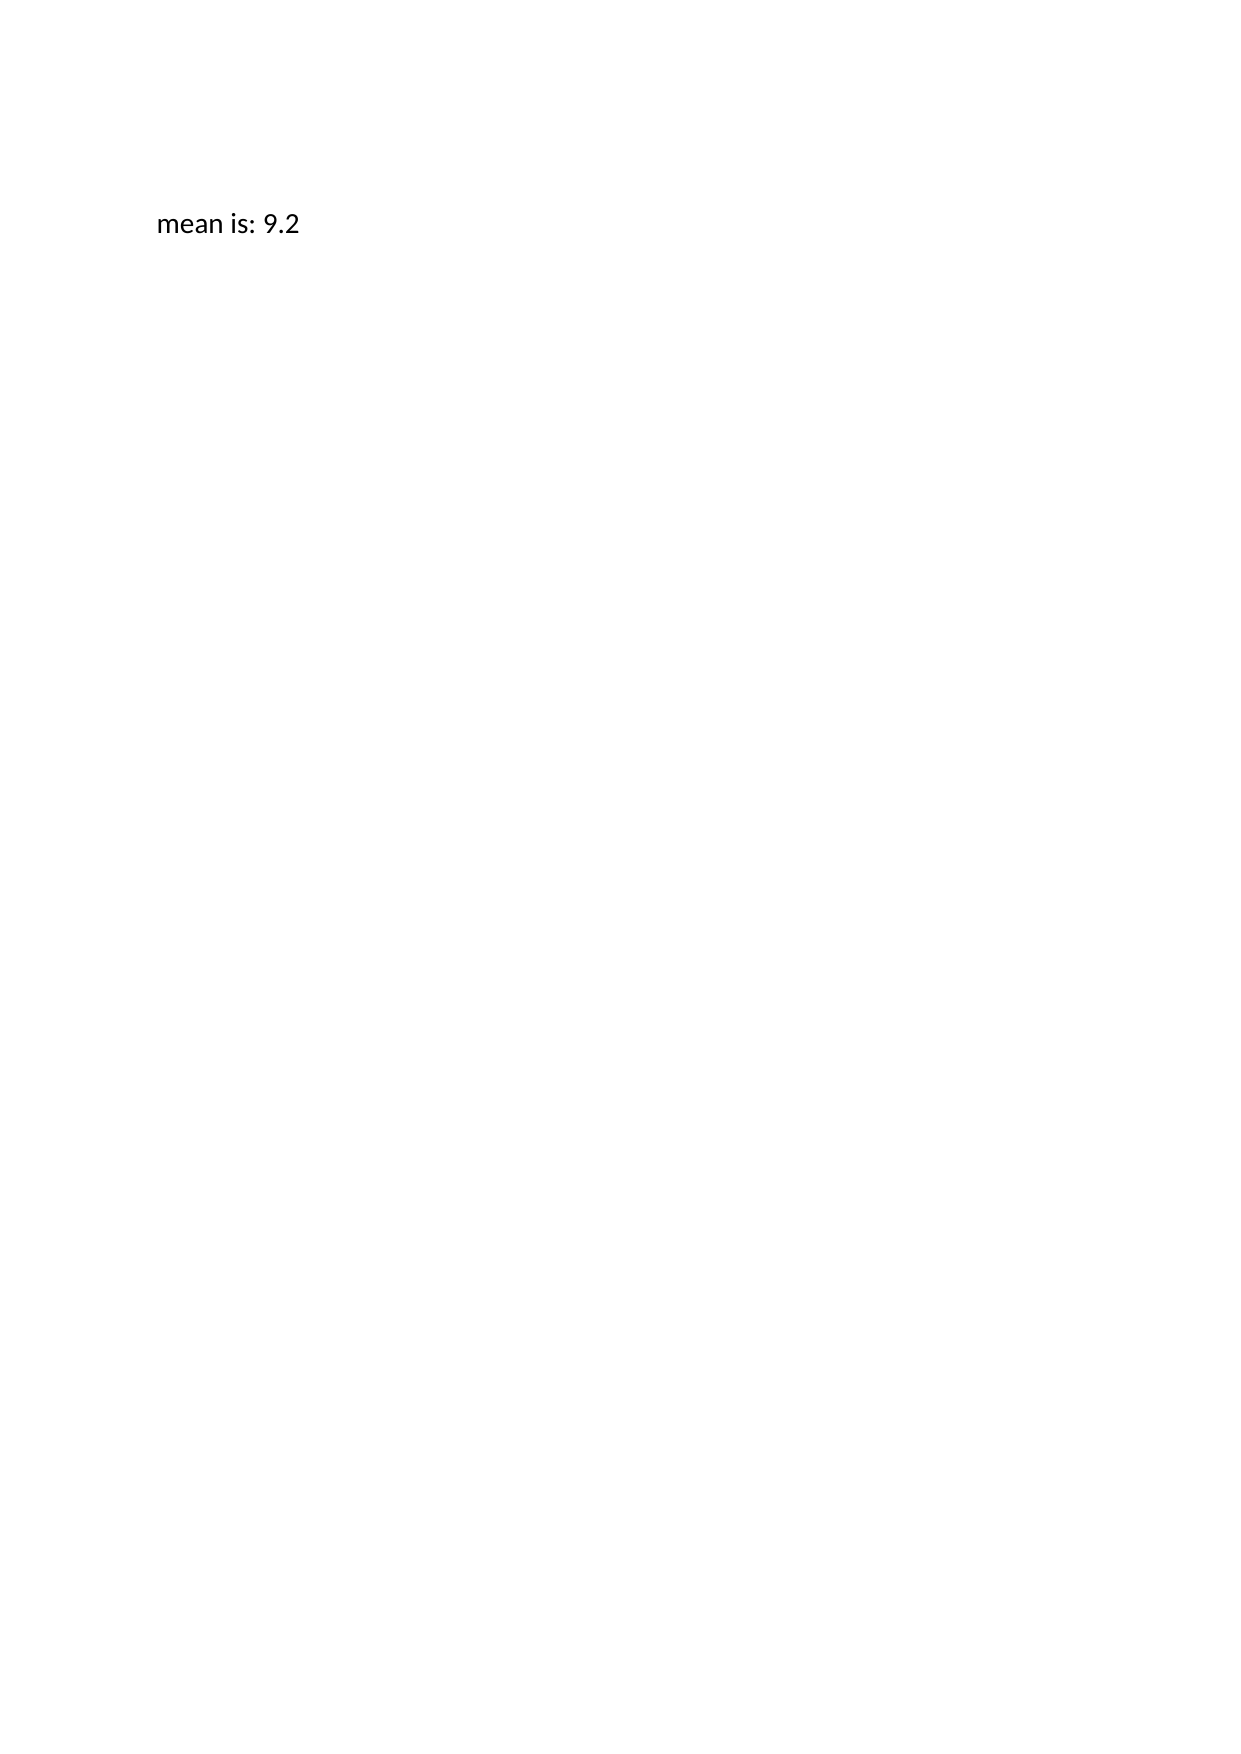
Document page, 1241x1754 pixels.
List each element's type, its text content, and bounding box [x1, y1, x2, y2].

text mean is: 9.2 [150, 205, 1090, 241]
